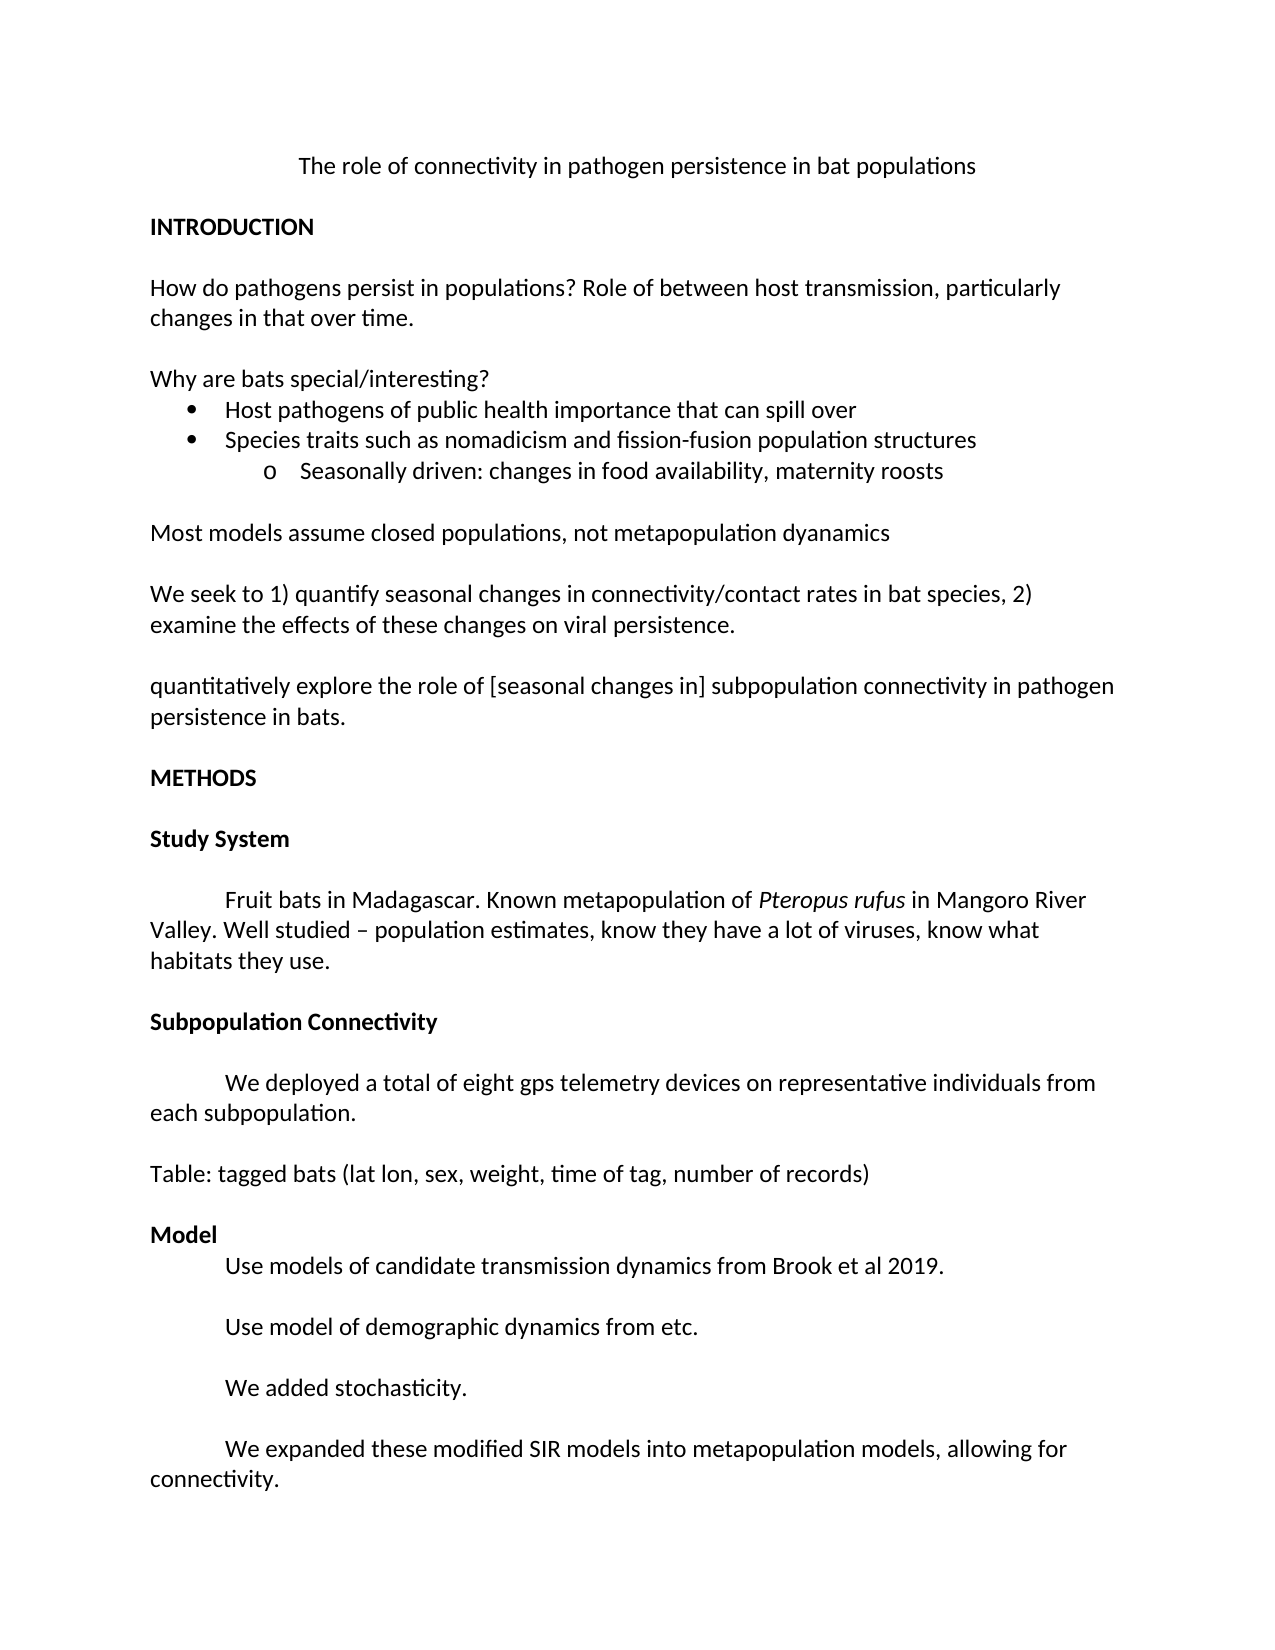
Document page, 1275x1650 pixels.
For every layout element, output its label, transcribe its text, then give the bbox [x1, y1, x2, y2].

text Why are bats special/interesting? [150, 364, 1125, 394]
text We seek to 1) quantify seasonal changes in connectivity/contact rates in bat species, 2) examine the effects of these changes on viral persistence. [150, 578, 1125, 639]
text Model [150, 1219, 1125, 1250]
text quantitatively explore the role of [seasonal changes in] subpopulation connectivity in pathogen persistence in bats. [150, 670, 1125, 731]
text Use models of candidate transmission dynamics from Brook et al 2019. [150, 1250, 1125, 1281]
text Table: tagged bats (lat lon, sex, weight, time of tag, number of records) [150, 1158, 1125, 1189]
text Use model of demographic dynamics from etc. [150, 1311, 1125, 1342]
text We deployed a total of eight gps telemetry devices on representative individuals from each subpopulation. [150, 1067, 1125, 1128]
text Study System [150, 823, 1125, 853]
text Most models assume closed populations, not metapopulation dyanamics [150, 517, 1125, 548]
text Subpopulation Connectivity [150, 1006, 1125, 1036]
text The role of connectivity in pathogen persistence in bat populations [150, 150, 1125, 181]
text How do pathogens persist in populations? Role of between host transmission, particularly changes in that over time. [150, 272, 1125, 333]
text METHODS [150, 762, 1125, 792]
list Host pathogens of public health importance that can spill over [187, 394, 1125, 425]
text We expanded these modified SIR models into metapopulation models, allowing for connectivity. [150, 1433, 1125, 1494]
text INTRODUCTION [150, 211, 1125, 242]
text We added stochasticity. [150, 1372, 1125, 1403]
list Seasonally driven: changes in food availability, maternity roosts [262, 455, 1125, 487]
list Species traits such as nomadicism and fission-fusion population structures [187, 425, 1125, 455]
text Fruit bats in Madagascar. Known metapopulation of Pteropus rufus in Mangoro River Valley. Well studied – population estimates, know they have a lot of viruses, know what habitats they use. [150, 884, 1125, 975]
